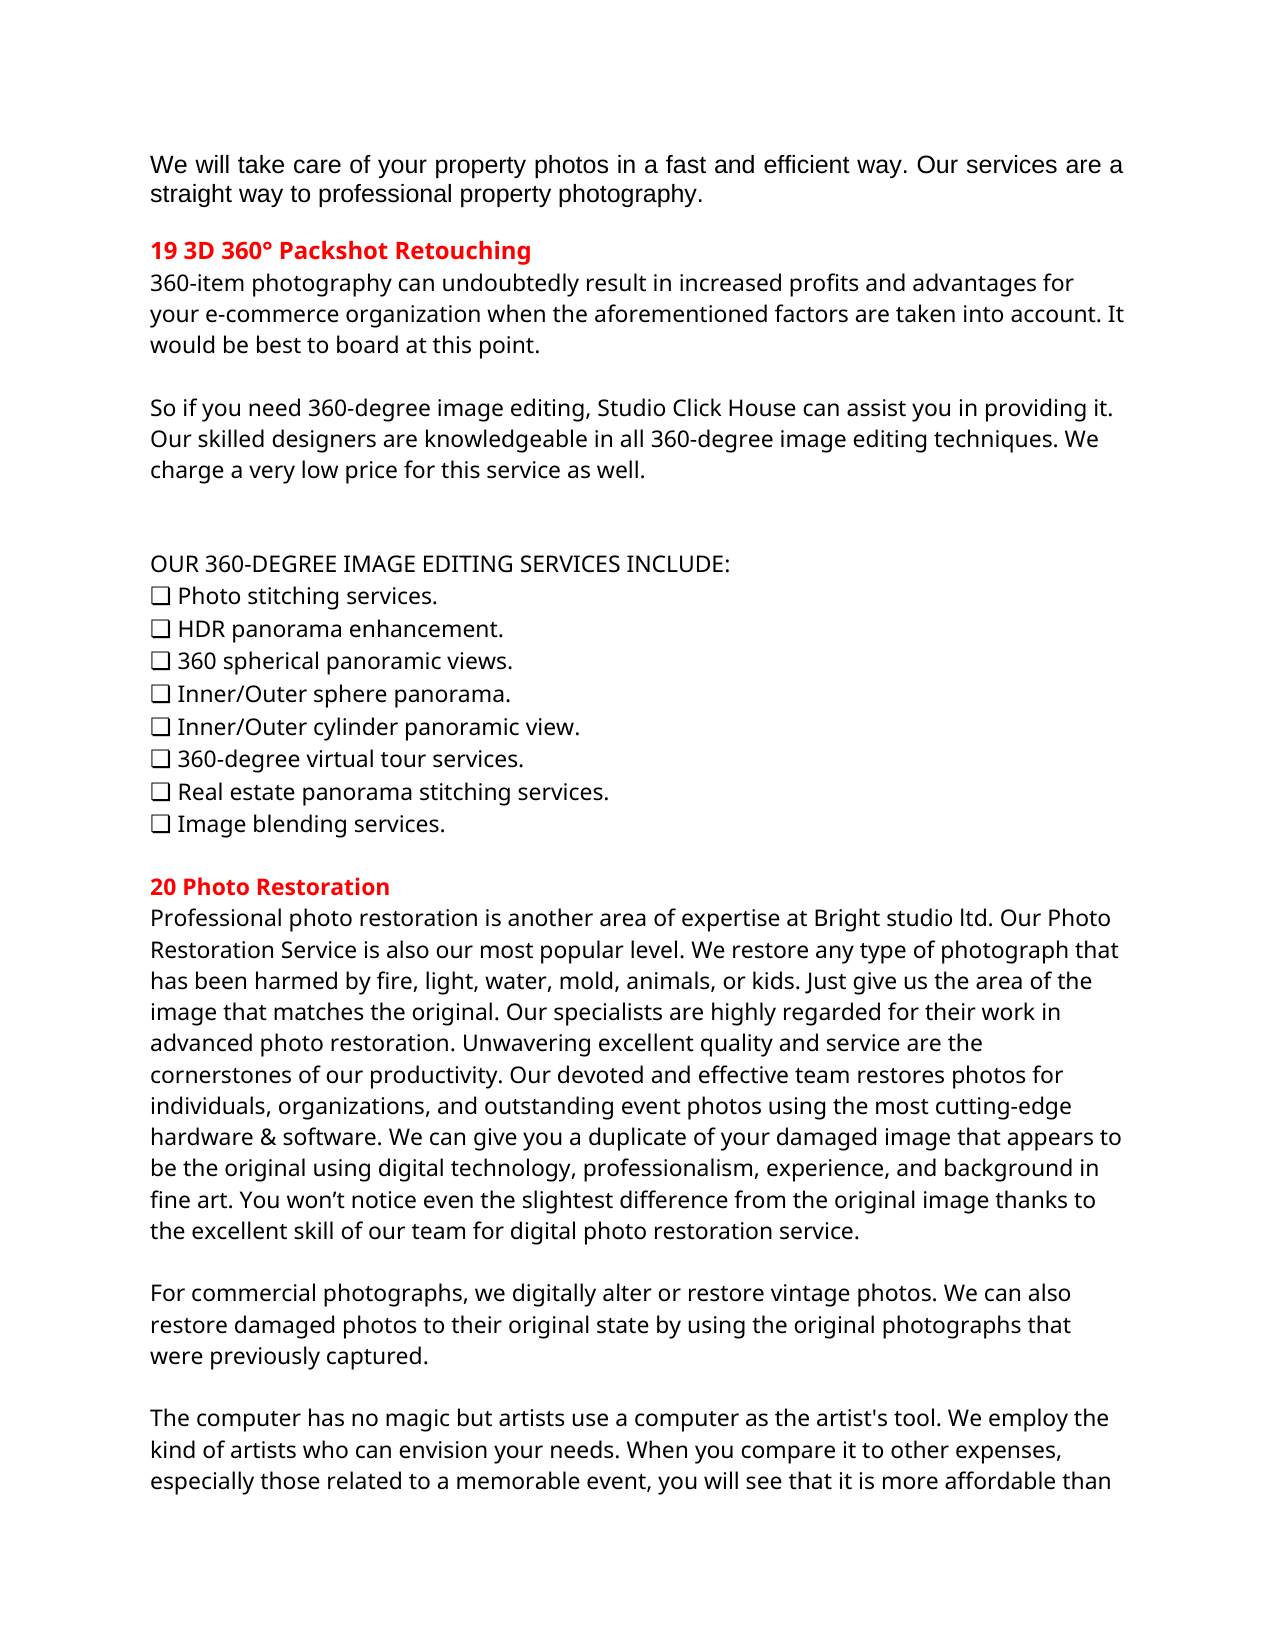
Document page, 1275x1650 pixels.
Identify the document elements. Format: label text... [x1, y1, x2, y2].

text ❏ 360-degree virtual tour services. [150, 742, 1125, 774]
text ❏ HDR panorama enhancement. [150, 612, 1125, 644]
text We will take care of your property photos in a fast and efficient way. Our services are a straight way to professional property photography. [150, 150, 1125, 207]
text ❏ Inner/Outer sphere panorama. [150, 677, 1125, 709]
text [150, 1402, 1125, 1496]
text ❏ Inner/Outer cylinder panoramic view. [150, 709, 1125, 742]
text ❏ Image blending services. 20 Photo Restoration Professional photo restoration is another area of expertise at Bright studio ltd. Our Photo Restoration Service is also our most popular level. We restore any type of photograph that has been harmed by fire, light, water, mold, animals, or kids. Just give us the area of the image that matches the original. Our specialists are highly regarded for their work in advanced photo restoration. Unwavering excellent quality and service are the cornerstones of our productivity. Our devoted and effective team restores photos for individuals, organizations, and outstanding event photos using the most cutting-edge hardware & software. We can give you a duplicate of your damaged image that appears to be the original using digital technology, professionalism, experience, and background in fine art. You won’t notice even the slightest difference from the original image thanks to the excellent skill of our team for digital photo restoration service. [150, 807, 1125, 1246]
text So if you need 360-degree image editing, Studio Click House can assist you in providing it. Our skilled designers are knowledgeable in all 360-degree image editing techniques. We charge a very low price for this service as well. OUR 360-DEGREE IMAGE EDITING SERVICES INCLUDE: ❏ Photo stitching services. [150, 391, 1125, 612]
text ❏ 360 spherical panoramic views. [150, 644, 1125, 677]
text 19 3D 360° Packshot Retouching 360-item photography can undoubtedly result in increased profits and advantages for your e-commerce organization when the aforementioned factors are taken into account. It would be best to board at this point. [150, 234, 1125, 360]
text ❏ Real estate panorama stitching services. [150, 774, 1125, 807]
text For commercial photographs, we digitally alter or restore vintage photos. We can also restore damaged photos to their original state by using the original photographs that were previously captured. [150, 1277, 1125, 1371]
